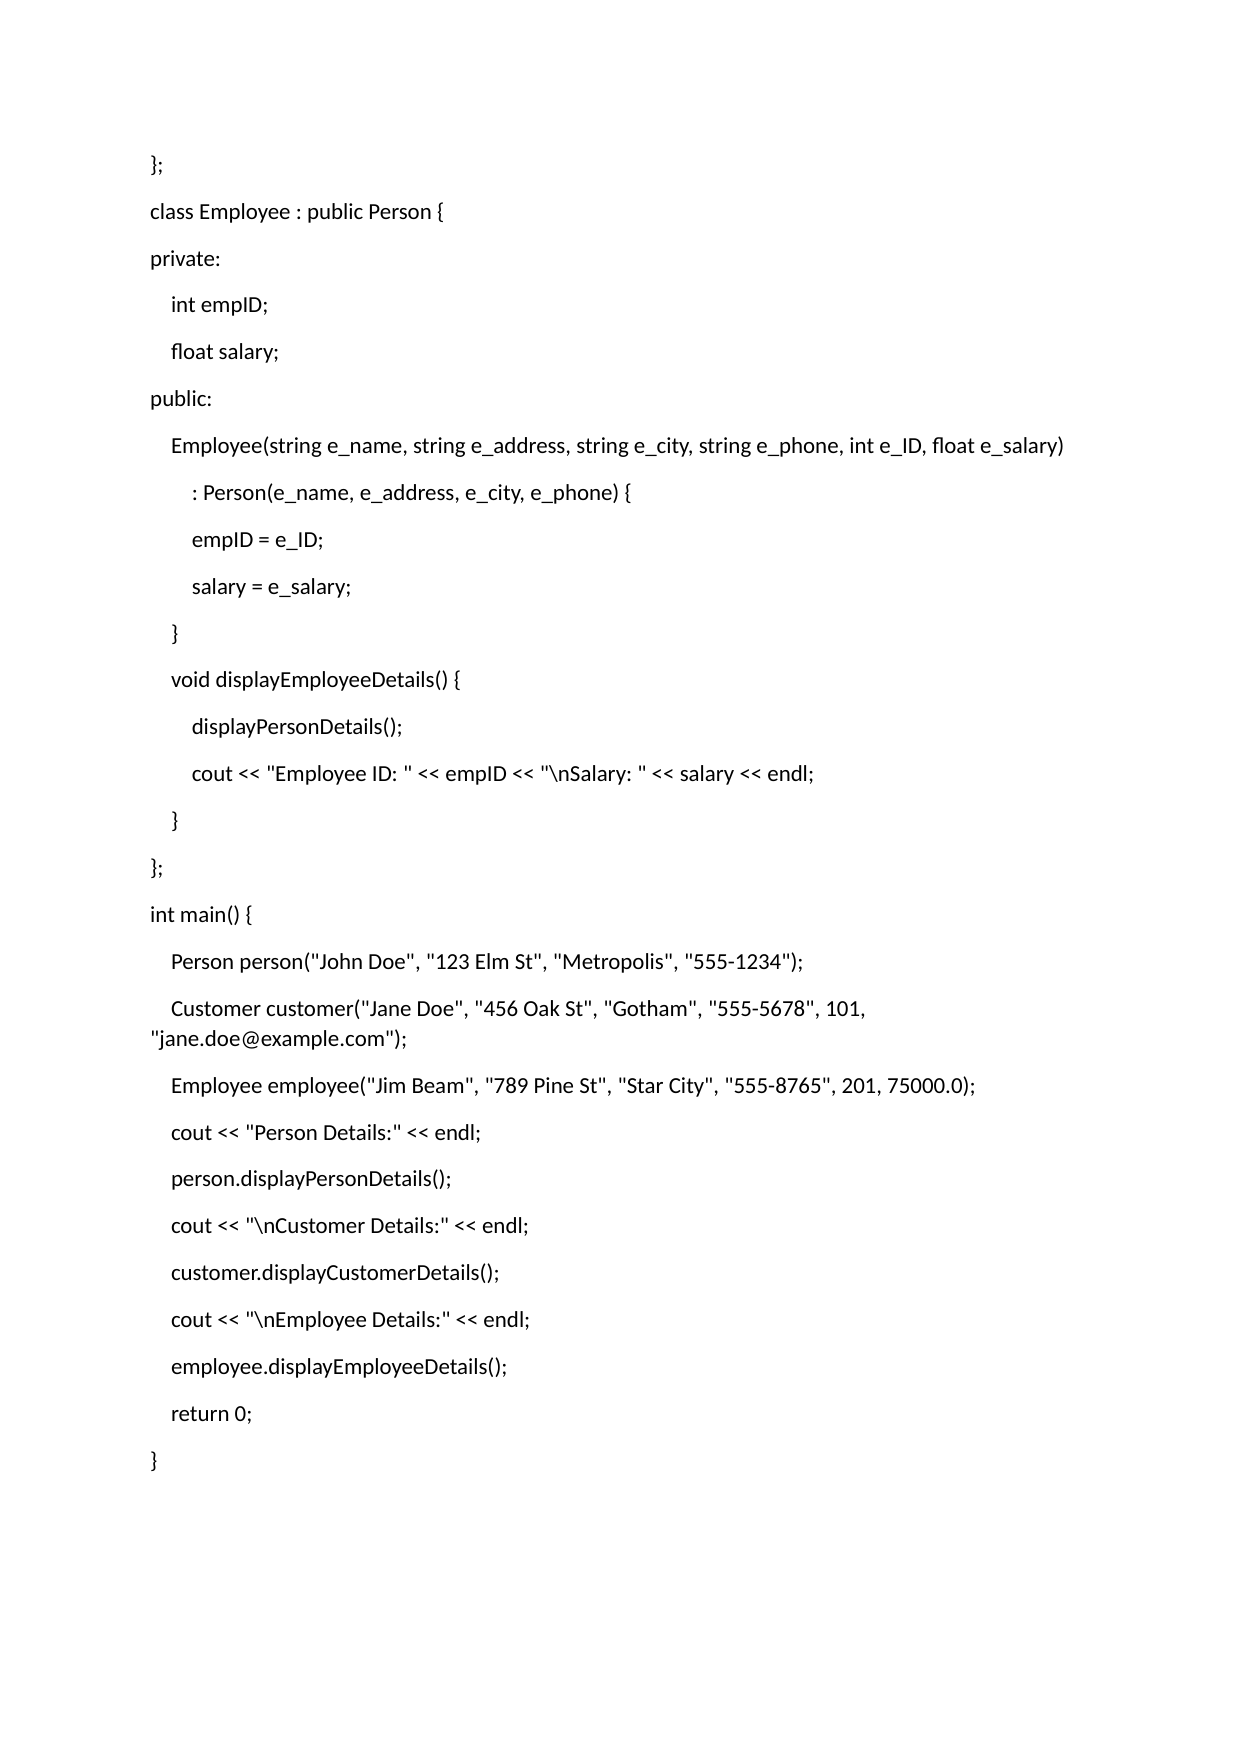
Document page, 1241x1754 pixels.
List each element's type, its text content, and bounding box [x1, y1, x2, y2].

text cout << "Person Details:" << endl; [150, 1118, 1090, 1146]
text Person person("John Doe", "123 Elm St", "Metropolis", "555-1234"); [150, 947, 1090, 975]
text class Employee : public Person { [150, 197, 1090, 225]
text int main() { [150, 900, 1090, 928]
text }; [150, 150, 1090, 178]
text }; [150, 853, 1090, 881]
text Employee(string e_name, string e_address, string e_city, string e_phone, int e_ID, float e_salary) [150, 431, 1090, 459]
text void displayEmployeeDetails() { [150, 666, 1090, 694]
text employee.displayEmployeeDetails(); [150, 1352, 1090, 1380]
text private: [150, 244, 1090, 272]
text cout << "\nCustomer Details:" << endl; [150, 1211, 1090, 1239]
text : Person(e_name, e_address, e_city, e_phone) { [150, 478, 1090, 506]
text return 0; [150, 1399, 1090, 1427]
text displayPersonDetails(); [150, 712, 1090, 741]
text int empID; [150, 291, 1090, 319]
text customer.displayCustomerDetails(); [150, 1258, 1090, 1286]
text public: [150, 384, 1090, 412]
text empID = e_ID; [150, 525, 1090, 553]
text } [150, 806, 1090, 834]
text Customer customer("Jane Doe", "456 Oak St", "Gotham", "555-5678", 101, "jane.doe@example.com"); [150, 994, 1090, 1052]
text cout << "\nEmployee Details:" << endl; [150, 1305, 1090, 1333]
text } [150, 619, 1090, 647]
text cout << "Employee ID: " << empID << "\nSalary: " << salary << endl; [150, 759, 1090, 787]
text person.displayPersonDetails(); [150, 1164, 1090, 1193]
text float salary; [150, 337, 1090, 366]
text Employee employee("Jim Beam", "789 Pine St", "Star City", "555-8765", 201, 75000.0); [150, 1071, 1090, 1099]
text salary = e_salary; [150, 572, 1090, 600]
text } [150, 1446, 1090, 1474]
